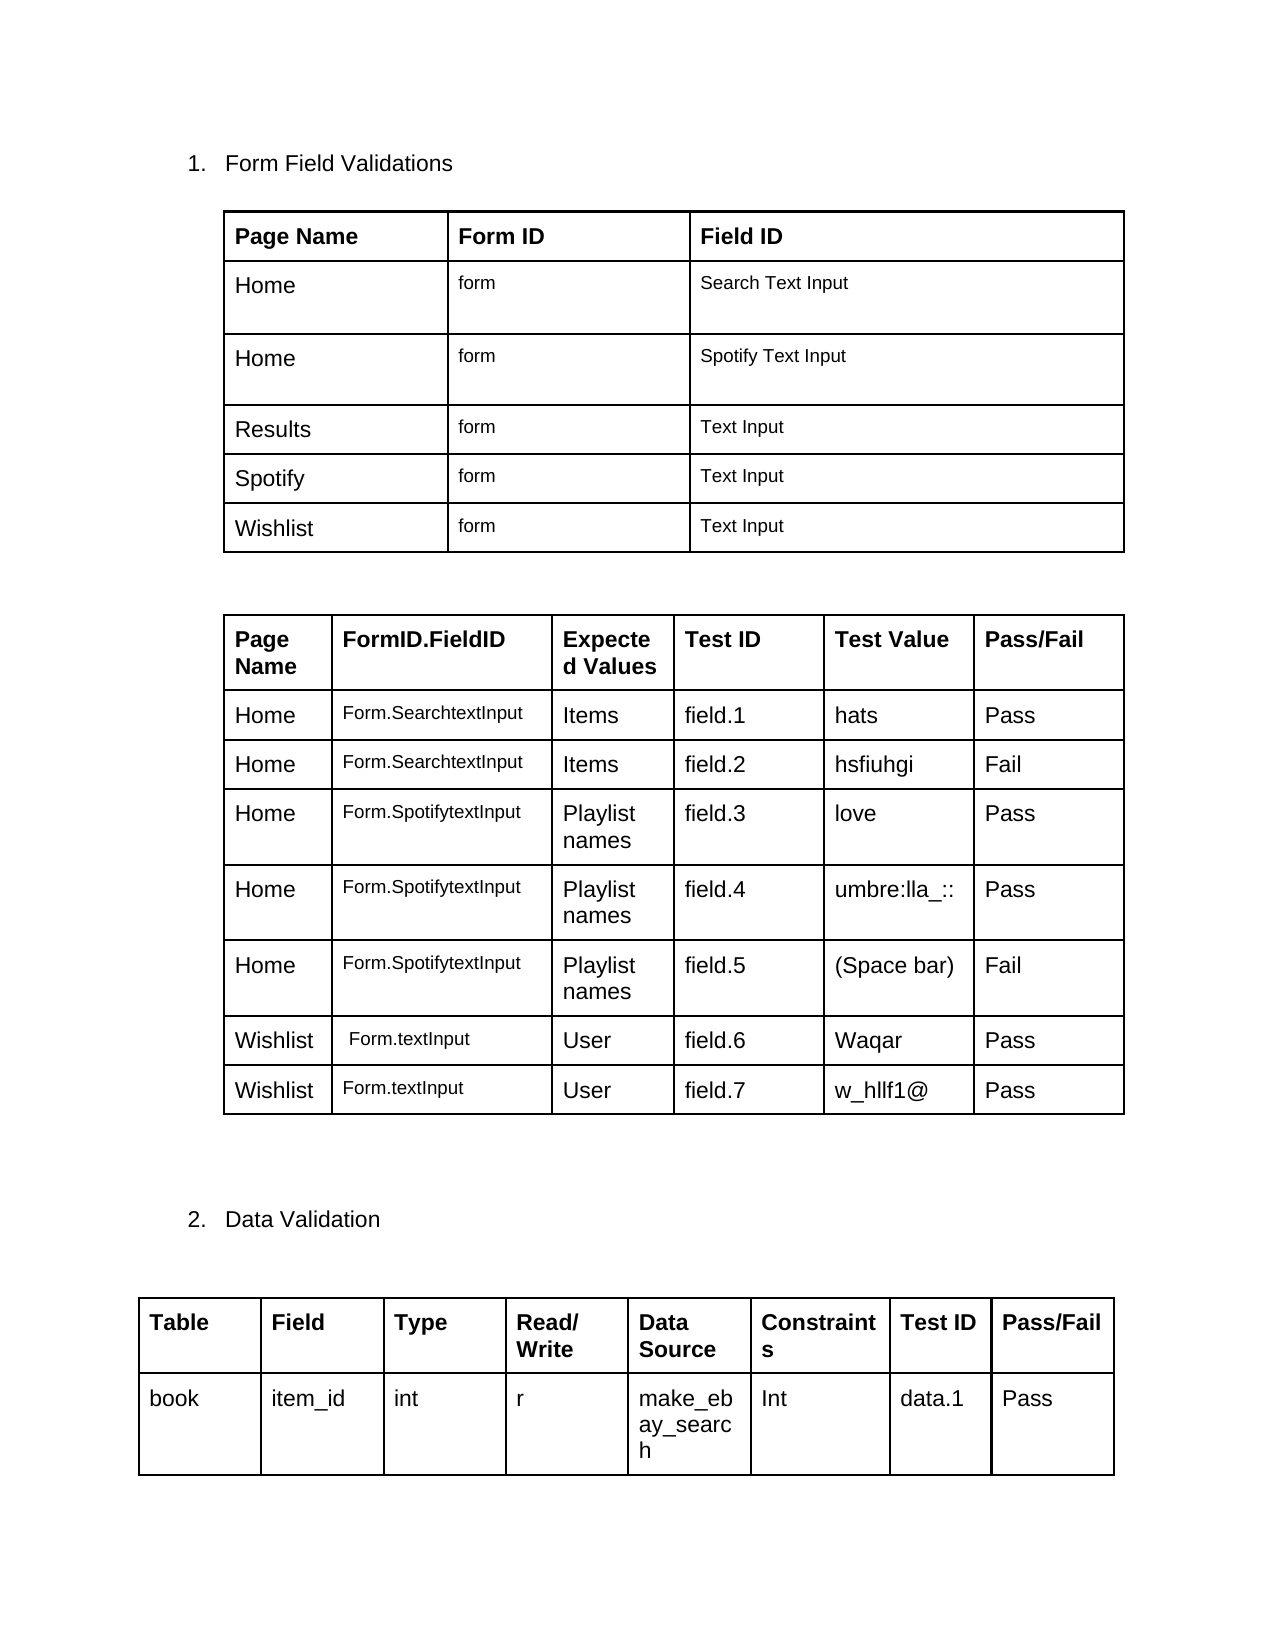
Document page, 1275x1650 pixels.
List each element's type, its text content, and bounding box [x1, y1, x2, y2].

table_cell Text Input [691, 455, 1123, 502]
table_cell Spotify Text Input [691, 335, 1123, 403]
table_cell Text Input [691, 406, 1123, 453]
table_cell Form.SearchtextInput [333, 691, 551, 739]
table_cell w_hllf1@ [825, 1066, 973, 1113]
table_header Test Value [825, 616, 973, 689]
table_cell umbre:lla_:: [825, 866, 973, 939]
table_header Test ID [675, 616, 823, 689]
table_cell Home [225, 691, 331, 739]
table_header Data Source [629, 1299, 750, 1372]
table_cell Pass [975, 1066, 1123, 1113]
table_cell book [140, 1374, 260, 1474]
table_cell (Space bar) [825, 941, 973, 1015]
table_cell hats [825, 691, 973, 739]
list Form Field Validations [187, 150, 1125, 176]
table_cell field.7 [675, 1066, 823, 1113]
table_cell int [385, 1374, 505, 1474]
table_cell hsfiuhgi [825, 741, 973, 788]
table_cell form [449, 504, 689, 551]
table_header Expected Values [553, 616, 673, 689]
table_cell Playlist names [553, 790, 673, 863]
table_cell field.5 [675, 941, 823, 1015]
table_cell field.4 [675, 866, 823, 939]
table_cell make_ebay_search [629, 1374, 750, 1474]
table_cell Home [225, 866, 331, 939]
table_cell Form.textInput [333, 1017, 551, 1064]
table_cell Pass [975, 1017, 1123, 1064]
table_cell Playlist names [553, 941, 673, 1015]
table_cell data.1 [891, 1374, 990, 1474]
table_cell Home [225, 941, 331, 1015]
table_cell Form.SpotifytextInput [333, 941, 551, 1015]
table_cell Results [225, 406, 447, 453]
table_cell Form.SpotifytextInput [333, 790, 551, 863]
table_header Read/Write [507, 1299, 627, 1372]
table_cell Items [553, 691, 673, 739]
table_header FormID.FieldID [333, 616, 551, 689]
table_cell Fail [975, 941, 1123, 1015]
table_cell Form.textInput [333, 1066, 551, 1113]
table_cell Int [752, 1374, 889, 1474]
table_cell item_id [262, 1374, 383, 1474]
table_cell r [507, 1374, 627, 1474]
table_cell Pass [975, 866, 1123, 939]
table_cell Form.SpotifytextInput [333, 866, 551, 939]
table_cell field.6 [675, 1017, 823, 1064]
table_cell Search Text Input [691, 262, 1123, 333]
table_cell User [553, 1017, 673, 1064]
list Data Validation [187, 1206, 1125, 1232]
table_header Table [140, 1299, 260, 1372]
table_cell form [449, 262, 689, 333]
table_cell form [449, 335, 689, 403]
table_cell User [553, 1066, 673, 1113]
table_cell Home [225, 335, 447, 403]
table_cell field.2 [675, 741, 823, 788]
table_cell Text Input [691, 504, 1123, 551]
table_cell Playlist names [553, 866, 673, 939]
table_cell Fail [975, 741, 1123, 788]
table_cell form [449, 455, 689, 502]
table_cell Items [553, 741, 673, 788]
table_cell Pass [975, 790, 1123, 863]
table_header Type [385, 1299, 505, 1372]
table_header Page Name [225, 616, 331, 689]
table_cell Pass [993, 1374, 1113, 1474]
table_header Test ID [891, 1299, 990, 1372]
table_cell Home [225, 790, 331, 863]
table_cell Waqar [825, 1017, 973, 1064]
table_cell Wishlist [225, 504, 447, 551]
table_cell love [825, 790, 973, 863]
table_cell Spotify [225, 455, 447, 502]
table_cell Wishlist [225, 1017, 331, 1064]
table_header Pass/Fail [975, 616, 1123, 689]
table_cell Wishlist [225, 1066, 331, 1113]
table_header Page Name [225, 213, 447, 260]
table_cell field.1 [675, 691, 823, 739]
table_cell Pass [975, 691, 1123, 739]
table_cell form [449, 406, 689, 453]
table_header Pass/Fail [993, 1299, 1113, 1372]
table_cell field.3 [675, 790, 823, 863]
table_cell Form.SearchtextInput [333, 741, 551, 788]
table_header Constraints [752, 1299, 889, 1372]
table_header Form ID [449, 213, 689, 260]
table_cell Home [225, 262, 447, 333]
table_header Field ID [691, 213, 1123, 260]
table_cell Home [225, 741, 331, 788]
table_header Field [262, 1299, 383, 1372]
